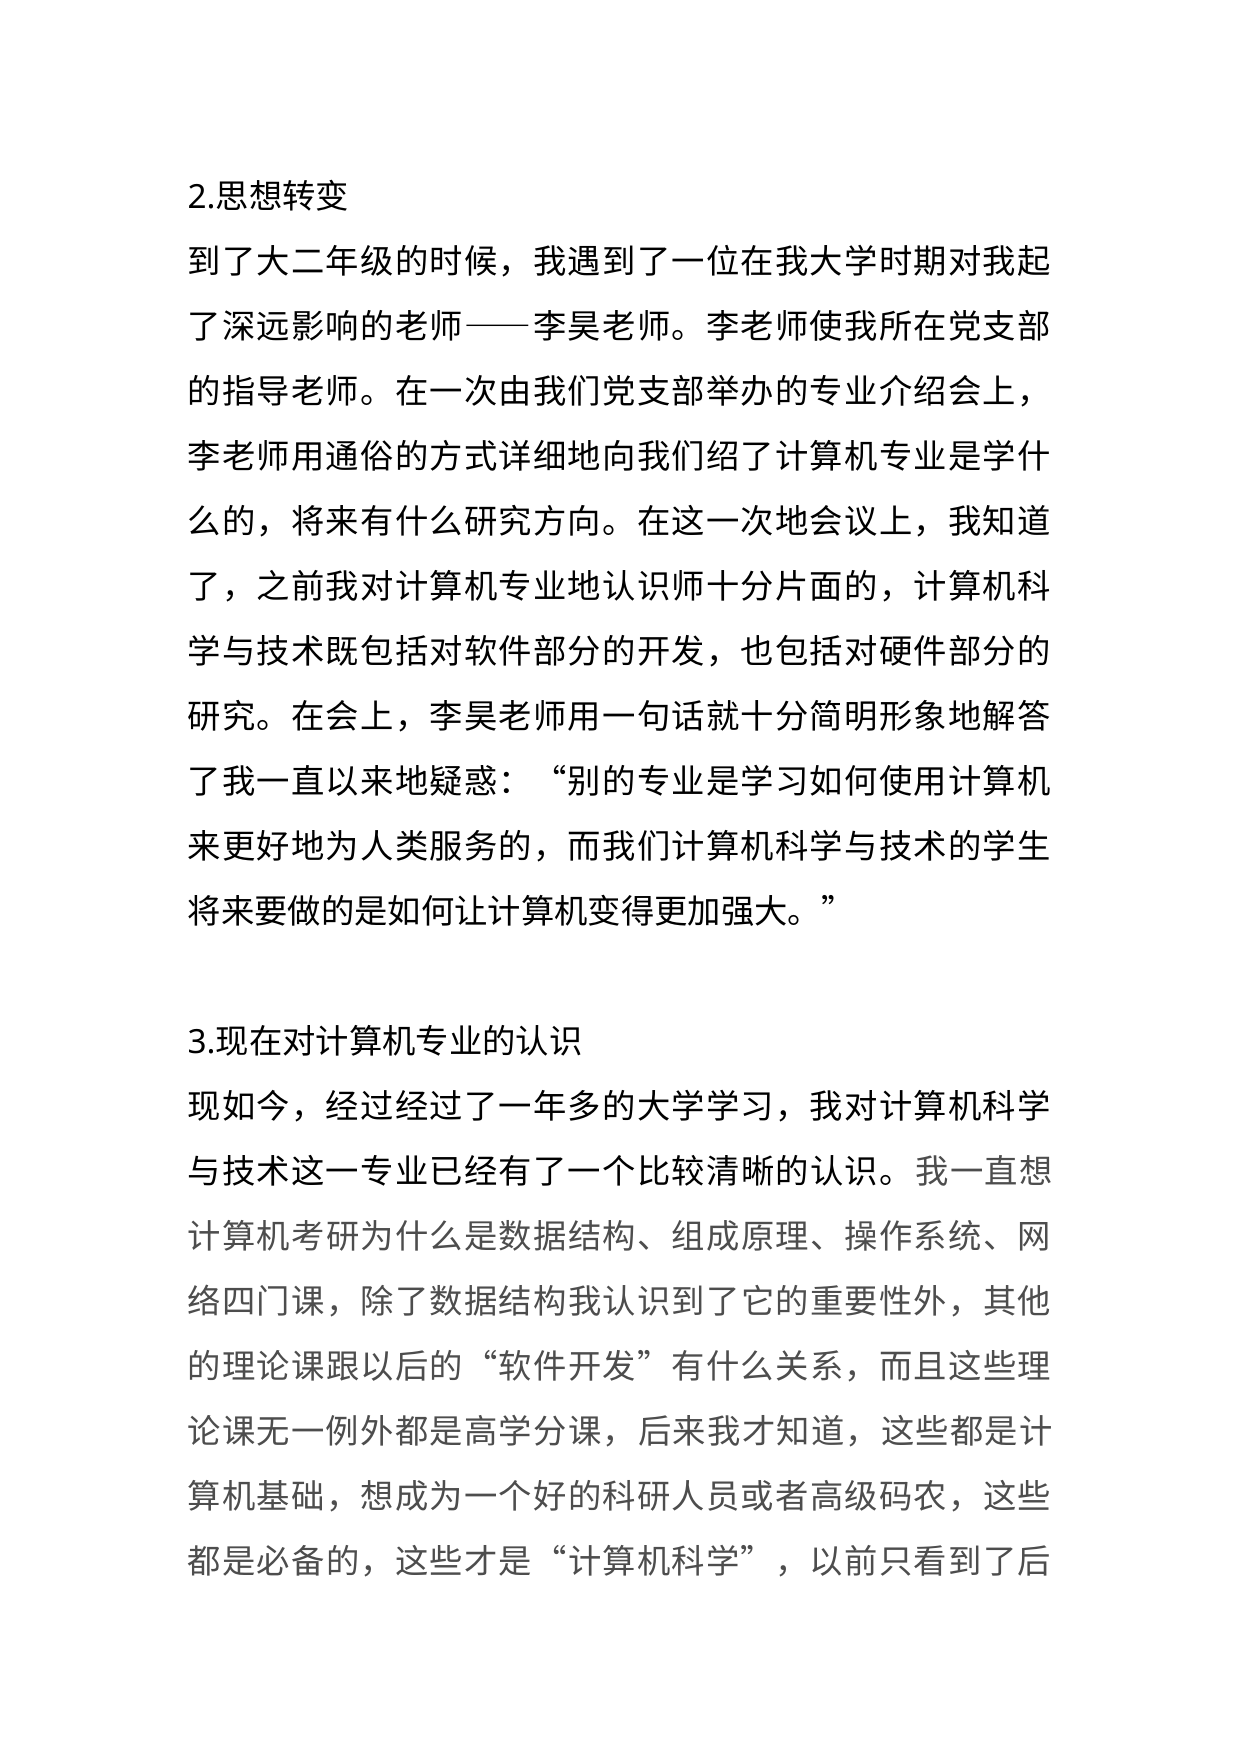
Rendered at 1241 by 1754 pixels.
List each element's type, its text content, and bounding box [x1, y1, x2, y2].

text 2.思想转变 [187, 162, 1053, 227]
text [187, 1072, 1053, 1592]
text 3.现在对计算机专业的认识 [187, 1007, 1053, 1072]
text 到了大二年级的时候，我遇到了一位在我大学时期对我起了深远影响的老师——李昊老师。李老师使我所在党支部的指导老师。在一次由我们党支部举办的专业介绍会上，李老师用通俗的方式详细地向我们绍了计算机专业是学什么的，将来有什么研究方向。在这一次地会议上，我知道了，之前我对计算机专业地认识师十分片面的，计算机科学与技术既包括对软件部分的开发，也包括对硬件部分的研究。在会上，李昊老师用一句话就十分简明形象地解答了我一直以来地疑惑：“别的专业是学习如何使用计算机来更好地为人类服务的，而我们计算机科学与技术的学生将来要做的是如何让计算机变得更加强大。” [187, 227, 1053, 942]
